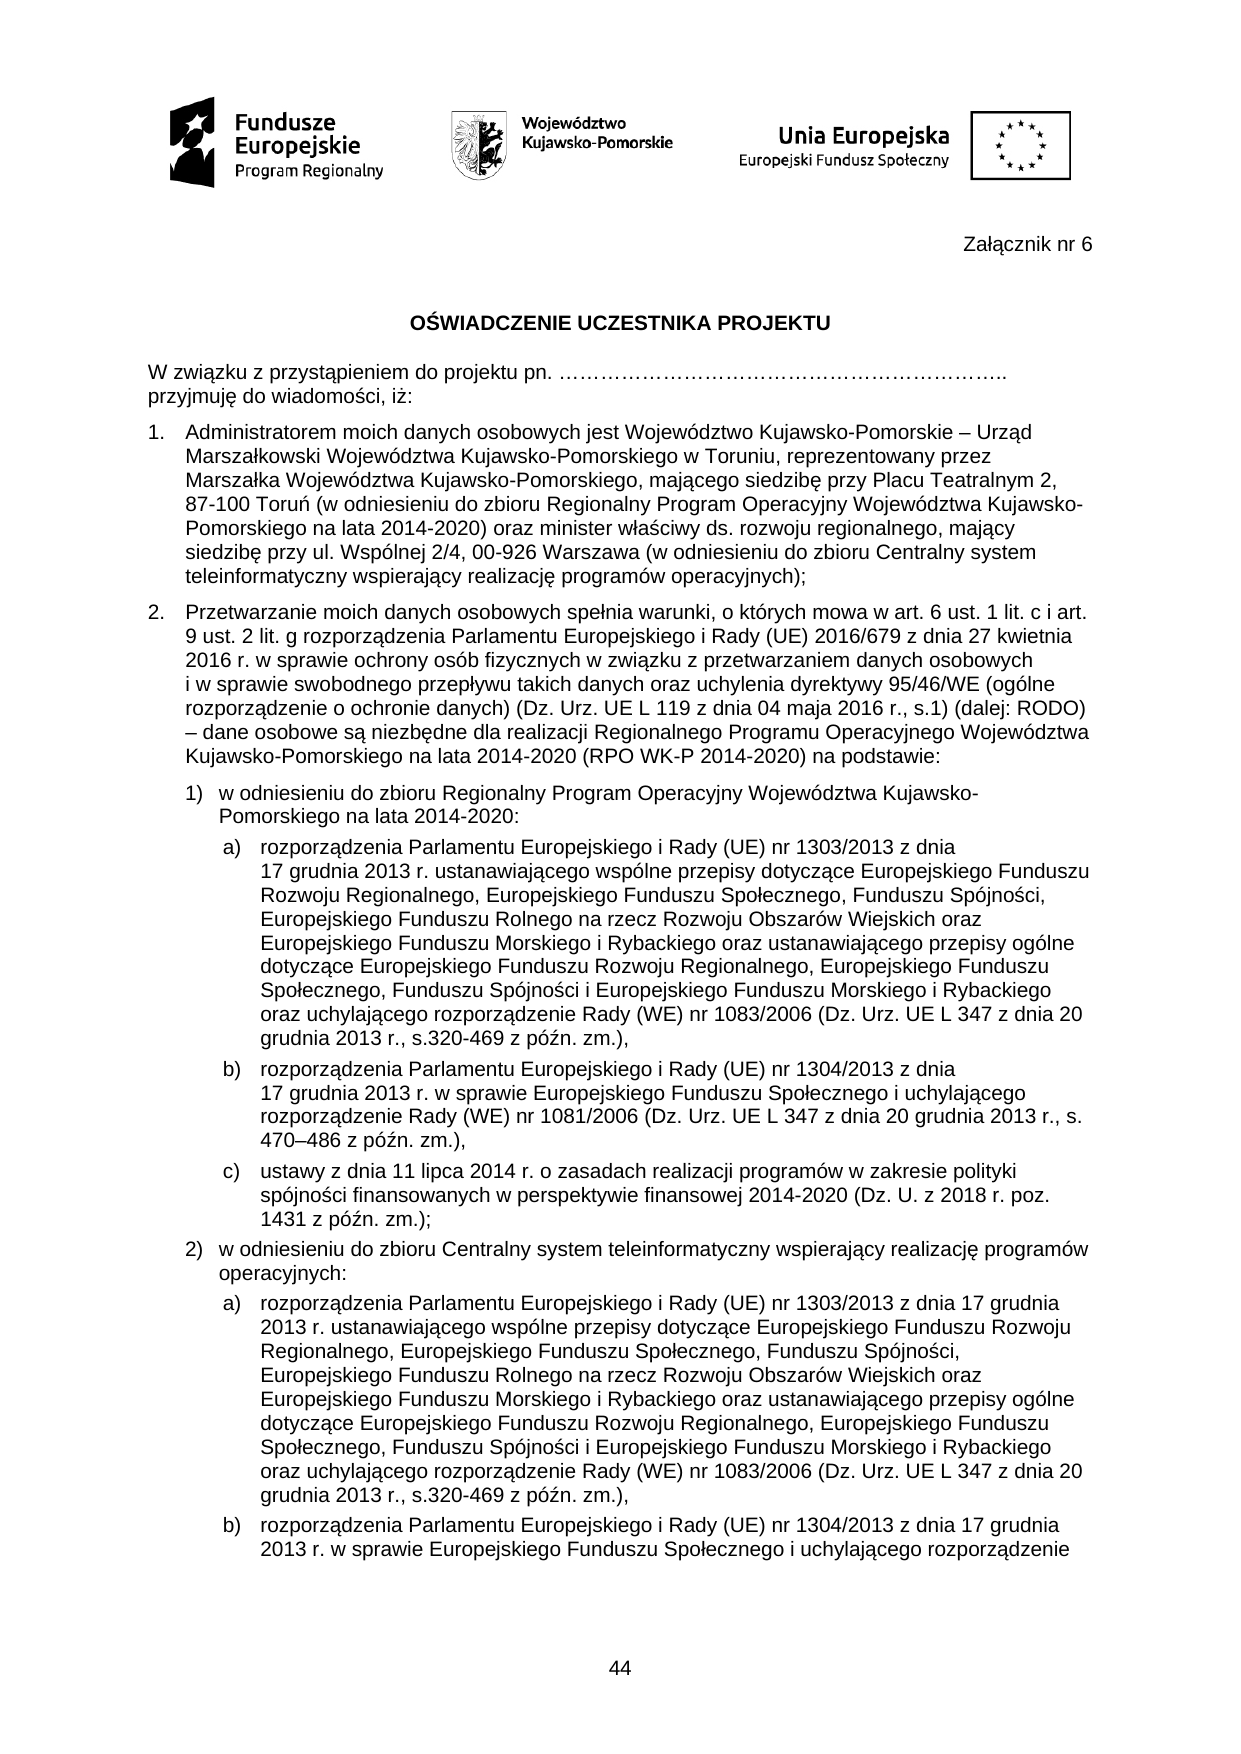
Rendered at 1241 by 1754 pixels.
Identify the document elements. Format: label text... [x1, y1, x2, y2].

picture [147, 73, 1093, 209]
text W związku z przystąpieniem do projektu pn. ……………………………………………………….. przyjmuję do wiadomości, iż: [148, 359, 1093, 407]
list rozporządzenia Parlamentu Europejskiego i Rady (UE) nr 1303/2013 z dnia 17 grudnia 2013 r. ustanawiającego wspólne przepisy dotyczące Europejskiego Funduszu Rozwoju Regionalnego, Europejskiego Funduszu Społecznego, Funduszu Spójności, Europejskiego Funduszu Rolnego na rzecz Rozwoju Obszarów Wiejskich oraz Europejskiego Funduszu Morskiego i Rybackiego oraz ustanawiającego przepisy ogólne dotyczące Europejskiego Funduszu Rozwoju Regionalnego, Europejskiego Funduszu Społecznego, Funduszu Spójności i Europejskiego Funduszu Morskiego i Rybackiego oraz uchylającego rozporządzenie Rady (WE) nr 1083/2006 (Dz. Urz. UE L 347 z dnia 20 grudnia 2013 r., s.320-469 z późn. zm.), [223, 834, 1093, 1050]
list w odniesieniu do zbioru Centralny system teleinformatyczny wspierający realizację programów operacyjnych: [185, 1237, 1093, 1284]
list w odniesieniu do zbioru Regionalny Program Operacyjny Województwa Kujawsko-Pomorskiego na lata 2014-2020: [185, 780, 1093, 828]
list ustawy z dnia 11 lipca 2014 r. o zasadach realizacji programów w zakresie polityki spójności finansowanych w perspektywie finansowej 2014-2020 (Dz. U. z 2018 r. poz. 1431 z późn. zm.); [223, 1158, 1093, 1230]
list Administratorem moich danych osobowych jest Województwo Kujawsko-Pomorskie – Urząd Marszałkowski Województwa Kujawsko-Pomorskiego w Toruniu, reprezentowany przez Marszałka Województwa Kujawsko-Pomorskiego, mającego siedzibę przy Placu Teatralnym 2, 87-100 Toruń (w odniesieniu do zbioru Regionalny Program Operacyjny Województwa Kujawsko-Pomorskiego na lata 2014-2020) oraz minister właściwy ds. rozwoju regionalnego, mający siedzibę przy ul. Wspólnej 2/4, 00-926 Warszawa (w odniesieniu do zbioru Centralny system teleinformatyczny wspierający realizację programów operacyjnych); [148, 420, 1093, 588]
text Załącznik nr 6 [148, 232, 1093, 256]
text OŚWIADCZENIE UCZESTNIKA PROJEKTU [148, 311, 1093, 335]
list rozporządzenia Parlamentu Europejskiego i Rady (UE) nr 1303/2013 z dnia 17 grudnia 2013 r. ustanawiającego wspólne przepisy dotyczące Europejskiego Funduszu Rozwoju Regionalnego, Europejskiego Funduszu Społecznego, Funduszu Spójności, Europejskiego Funduszu Rolnego na rzecz Rozwoju Obszarów Wiejskich oraz Europejskiego Funduszu Morskiego i Rybackiego oraz ustanawiającego przepisy ogólne dotyczące Europejskiego Funduszu Rozwoju Regionalnego, Europejskiego Funduszu Społecznego, Funduszu Spójności i Europejskiego Funduszu Morskiego i Rybackiego oraz uchylającego rozporządzenie Rady (WE) nr 1083/2006 (Dz. Urz. UE L 347 z dnia 20 grudnia 2013 r., s.320-469 z późn. zm.), [223, 1291, 1093, 1506]
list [223, 1513, 1093, 1561]
list Przetwarzanie moich danych osobowych spełnia warunki, o których mowa w art. 6 ust. 1 lit. c i art. 9 ust. 2 lit. g rozporządzenia Parlamentu Europejskiego i Rady (UE) 2016/679 z dnia 27 kwietnia 2016 r. w sprawie ochrony osób fizycznych w związku z przetwarzaniem danych osobowych i w sprawie swobodnego przepływu takich danych oraz uchylenia dyrektywy 95/46/WE (ogólne rozporządzenie o ochronie danych) (Dz. Urz. UE L 119 z dnia 04 maja 2016 r., s.1) (dalej: RODO) – dane osobowe są niezbędne dla realizacji Regionalnego Programu Operacyjnego Województwa Kujawsko-Pomorskiego na lata 2014-2020 (RPO WK-P 2014-2020) na podstawie: [148, 600, 1093, 768]
